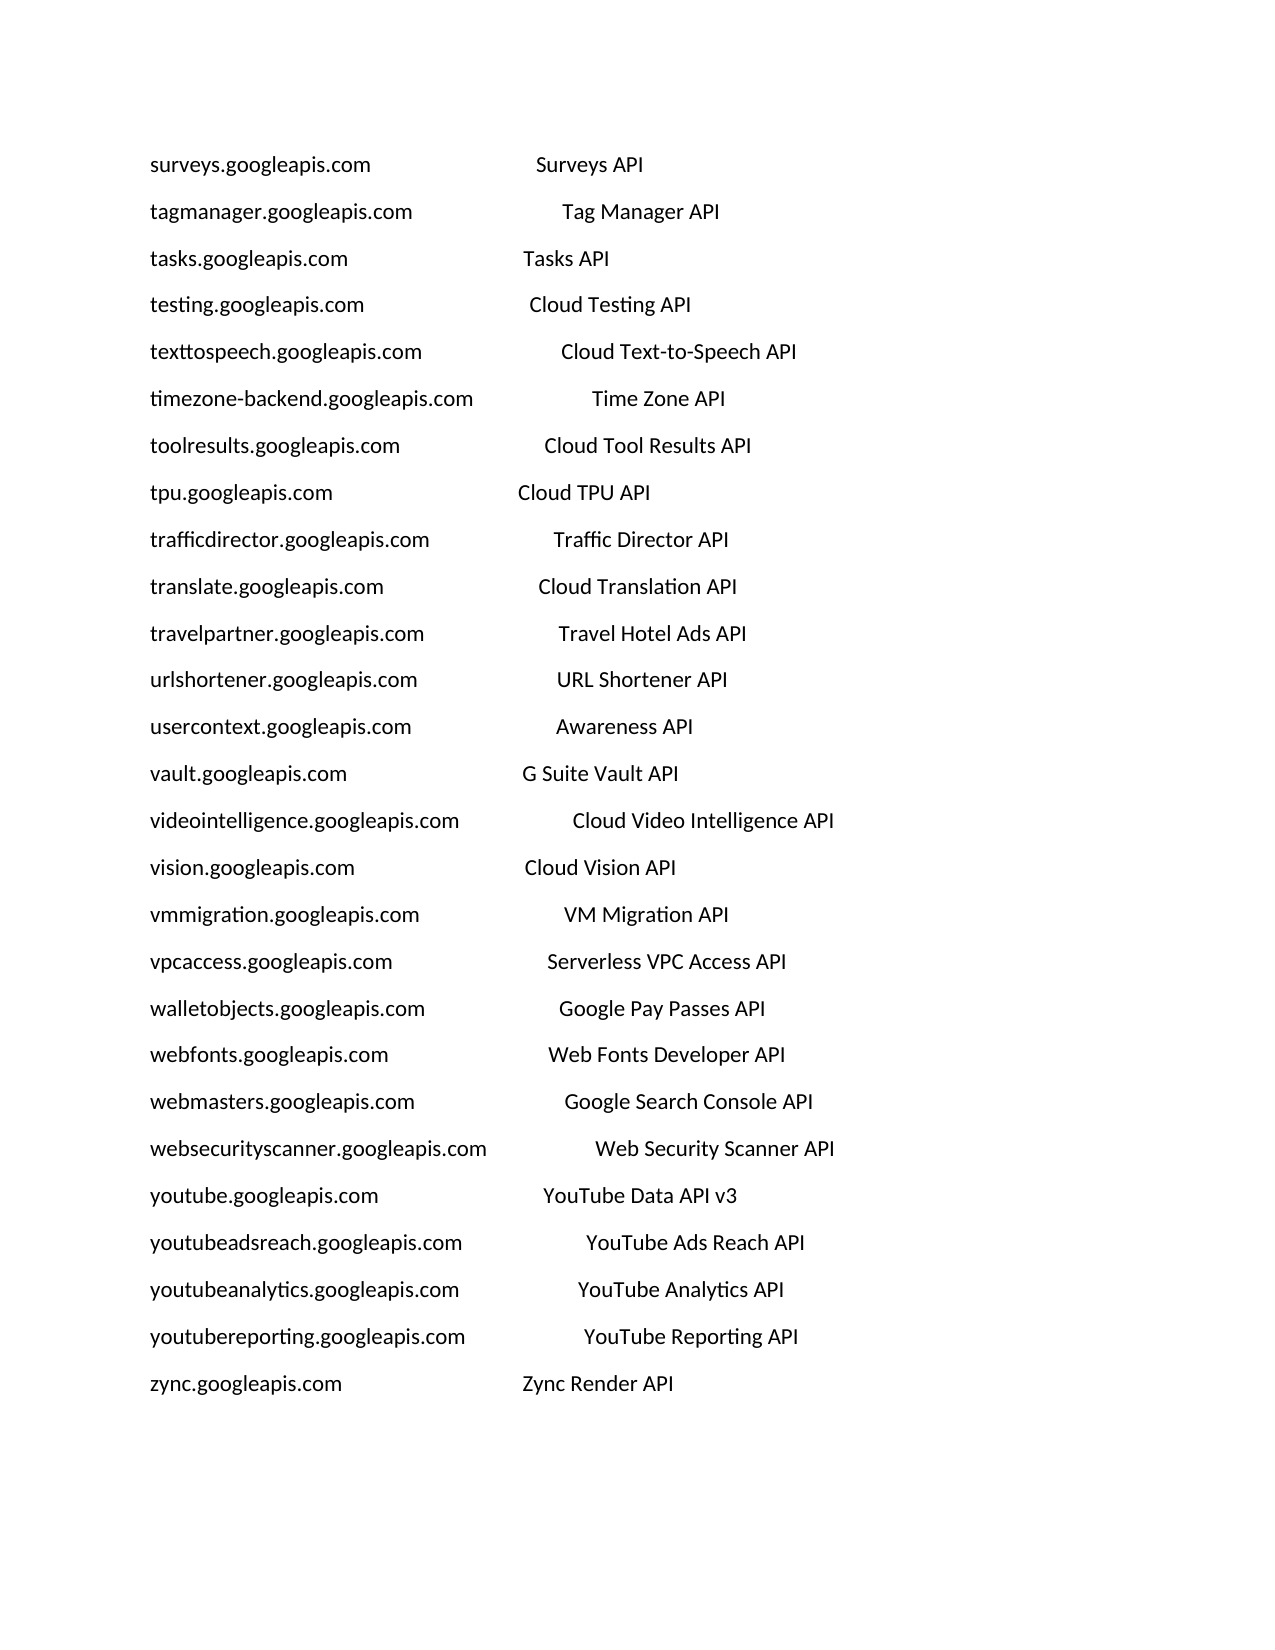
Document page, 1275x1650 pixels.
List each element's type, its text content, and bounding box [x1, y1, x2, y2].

text toolresults.googleapis.com Cloud Tool Results API [150, 431, 1125, 459]
text tasks.googleapis.com Tasks API [150, 244, 1125, 272]
text texttospeech.googleapis.com Cloud Text-to-Speech API [150, 337, 1125, 366]
text youtube.googleapis.com YouTube Data API v3 [150, 1181, 1125, 1209]
text webfonts.googleapis.com Web Fonts Developer API [150, 1041, 1125, 1069]
text youtubeanalytics.googleapis.com YouTube Analytics API [150, 1275, 1125, 1303]
text vpcaccess.googleapis.com Serverless VPC Access API [150, 947, 1125, 975]
text urlshortener.googleapis.com URL Shortener API [150, 666, 1125, 694]
text youtubeadsreach.googleapis.com YouTube Ads Reach API [150, 1228, 1125, 1256]
text vision.googleapis.com Cloud Vision API [150, 853, 1125, 881]
text timezone-backend.googleapis.com Time Zone API [150, 384, 1125, 412]
text webmasters.googleapis.com Google Search Console API [150, 1087, 1125, 1116]
text youtubereporting.googleapis.com YouTube Reporting API [150, 1322, 1125, 1350]
text videointelligence.googleapis.com Cloud Video Intelligence API [150, 806, 1125, 834]
text surveys.googleapis.com Surveys API [150, 150, 1125, 178]
text testing.googleapis.com Cloud Testing API [150, 291, 1125, 319]
text websecurityscanner.googleapis.com Web Security Scanner API [150, 1134, 1125, 1162]
text vmmigration.googleapis.com VM Migration API [150, 900, 1125, 928]
text travelpartner.googleapis.com Travel Hotel Ads API [150, 619, 1125, 647]
text tpu.googleapis.com Cloud TPU API [150, 478, 1125, 506]
text translate.googleapis.com Cloud Translation API [150, 572, 1125, 600]
text walletobjects.googleapis.com Google Pay Passes API [150, 994, 1125, 1022]
text usercontext.googleapis.com Awareness API [150, 712, 1125, 741]
text vault.googleapis.com G Suite Vault API [150, 759, 1125, 787]
text tagmanager.googleapis.com Tag Manager API [150, 197, 1125, 225]
text trafficdirector.googleapis.com Traffic Director API [150, 525, 1125, 553]
text zync.googleapis.com Zync Render API [150, 1369, 1125, 1397]
